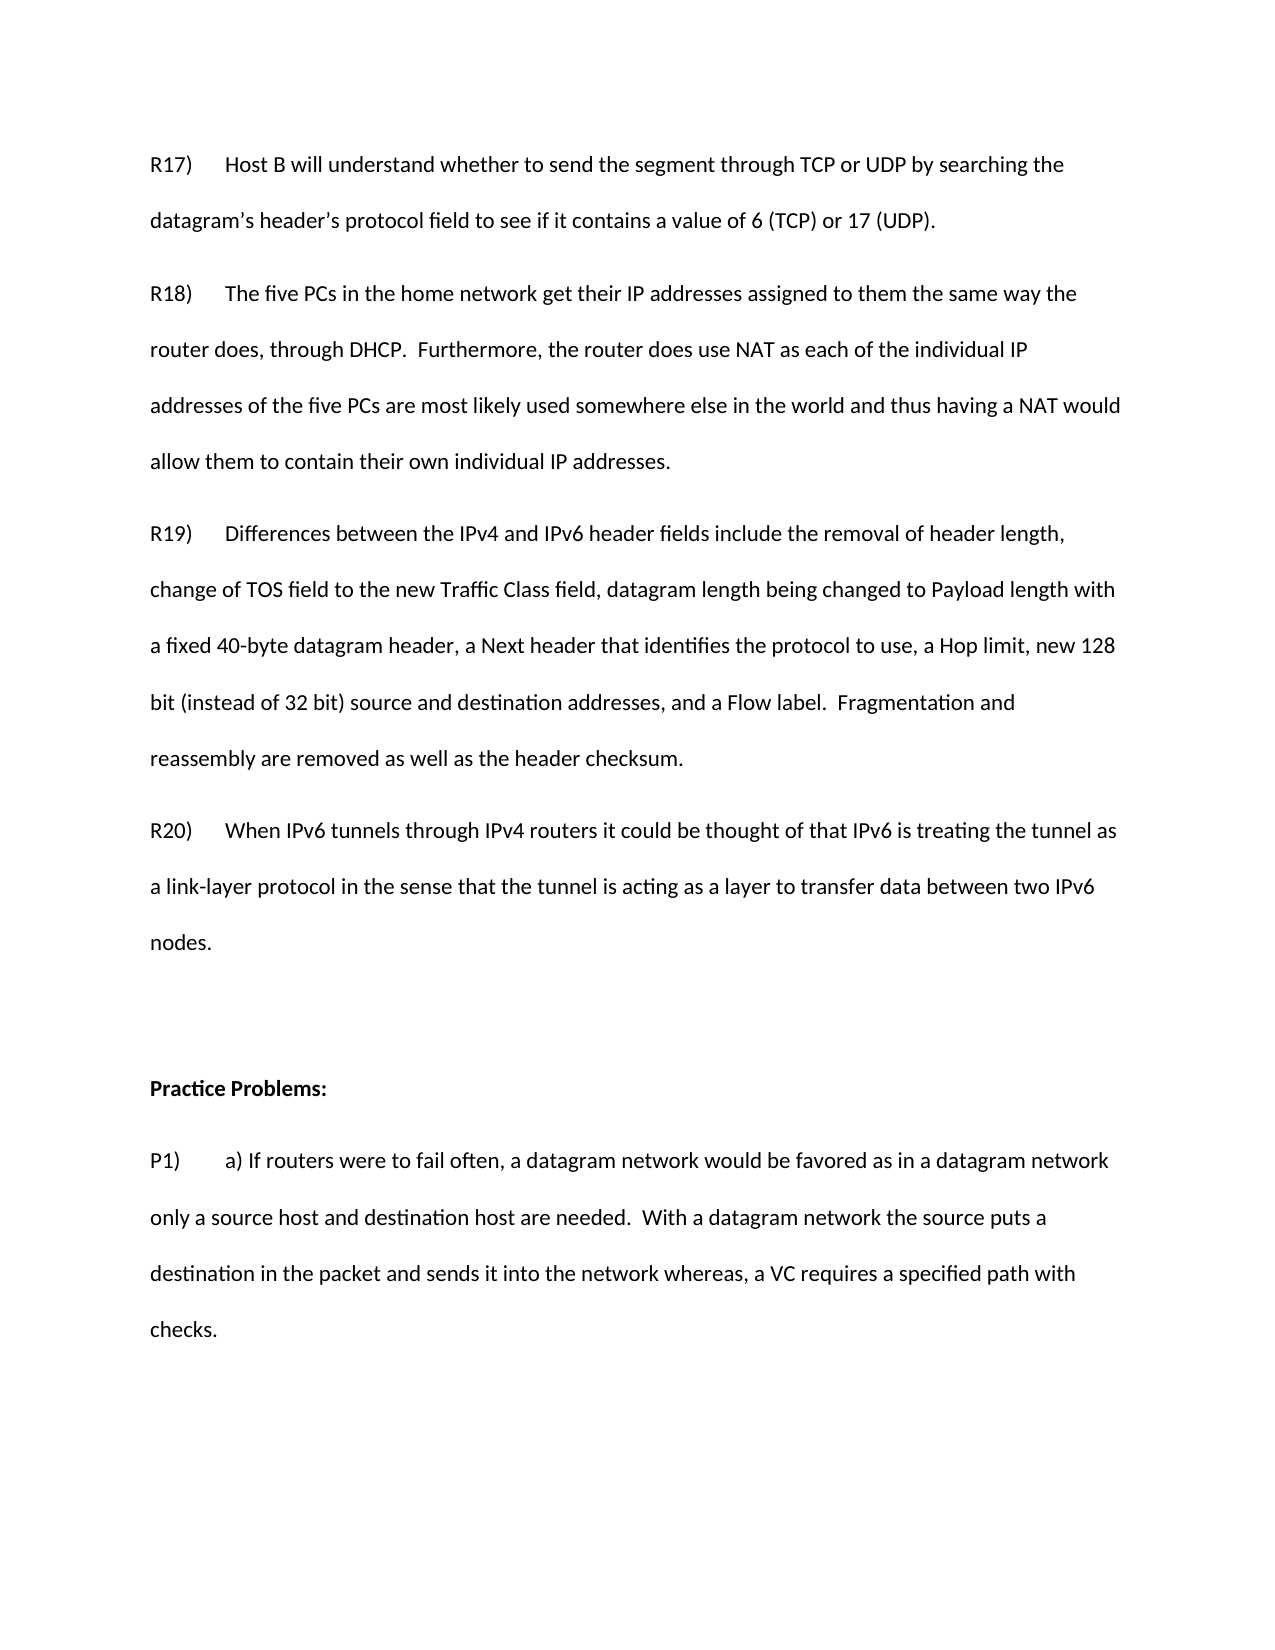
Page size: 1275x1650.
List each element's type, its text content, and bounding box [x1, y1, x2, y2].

text Practice Problems: [150, 1074, 1125, 1102]
text R17) Host B will understand whether to send the segment through TCP or UDP by searching the datagram’s header’s protocol field to see if it contains a value of 6 (TCP) or 17 (UDP). [150, 150, 1125, 234]
text P1) a) If routers were to fail often, a datagram network would be favored as in a datagram network only a source host and destination host are needed. With a datagram network the source puts a destination in the packet and sends it into the network whereas, a VC requires a specified path with checks. [150, 1147, 1125, 1343]
text R18) The five PCs in the home network get their IP addresses assigned to them the same way the router does, through DHCP. Furthermore, the router does use NAT as each of the individual IP addresses of the five PCs are most likely used somewhere else in the world and thus having a NAT would allow them to contain their own individual IP addresses. [150, 279, 1125, 475]
text R20) When IPv6 tunnels through IPv4 routers it could be thought of that IPv6 is treating the tunnel as a link-layer protocol in the sense that the tunnel is acting as a layer to transfer data between two IPv6 nodes. [150, 816, 1125, 957]
text R19) Differences between the IPv4 and IPv6 header fields include the removal of header length, change of TOS field to the new Traffic Class field, datagram length being changed to Payload length with a fixed 40-byte datagram header, a Next header that identifies the protocol to use, a Hop limit, new 128 bit (instead of 32 bit) source and destination addresses, and a Flow label. Fragmentation and reassembly are removed as well as the header checksum. [150, 519, 1125, 772]
